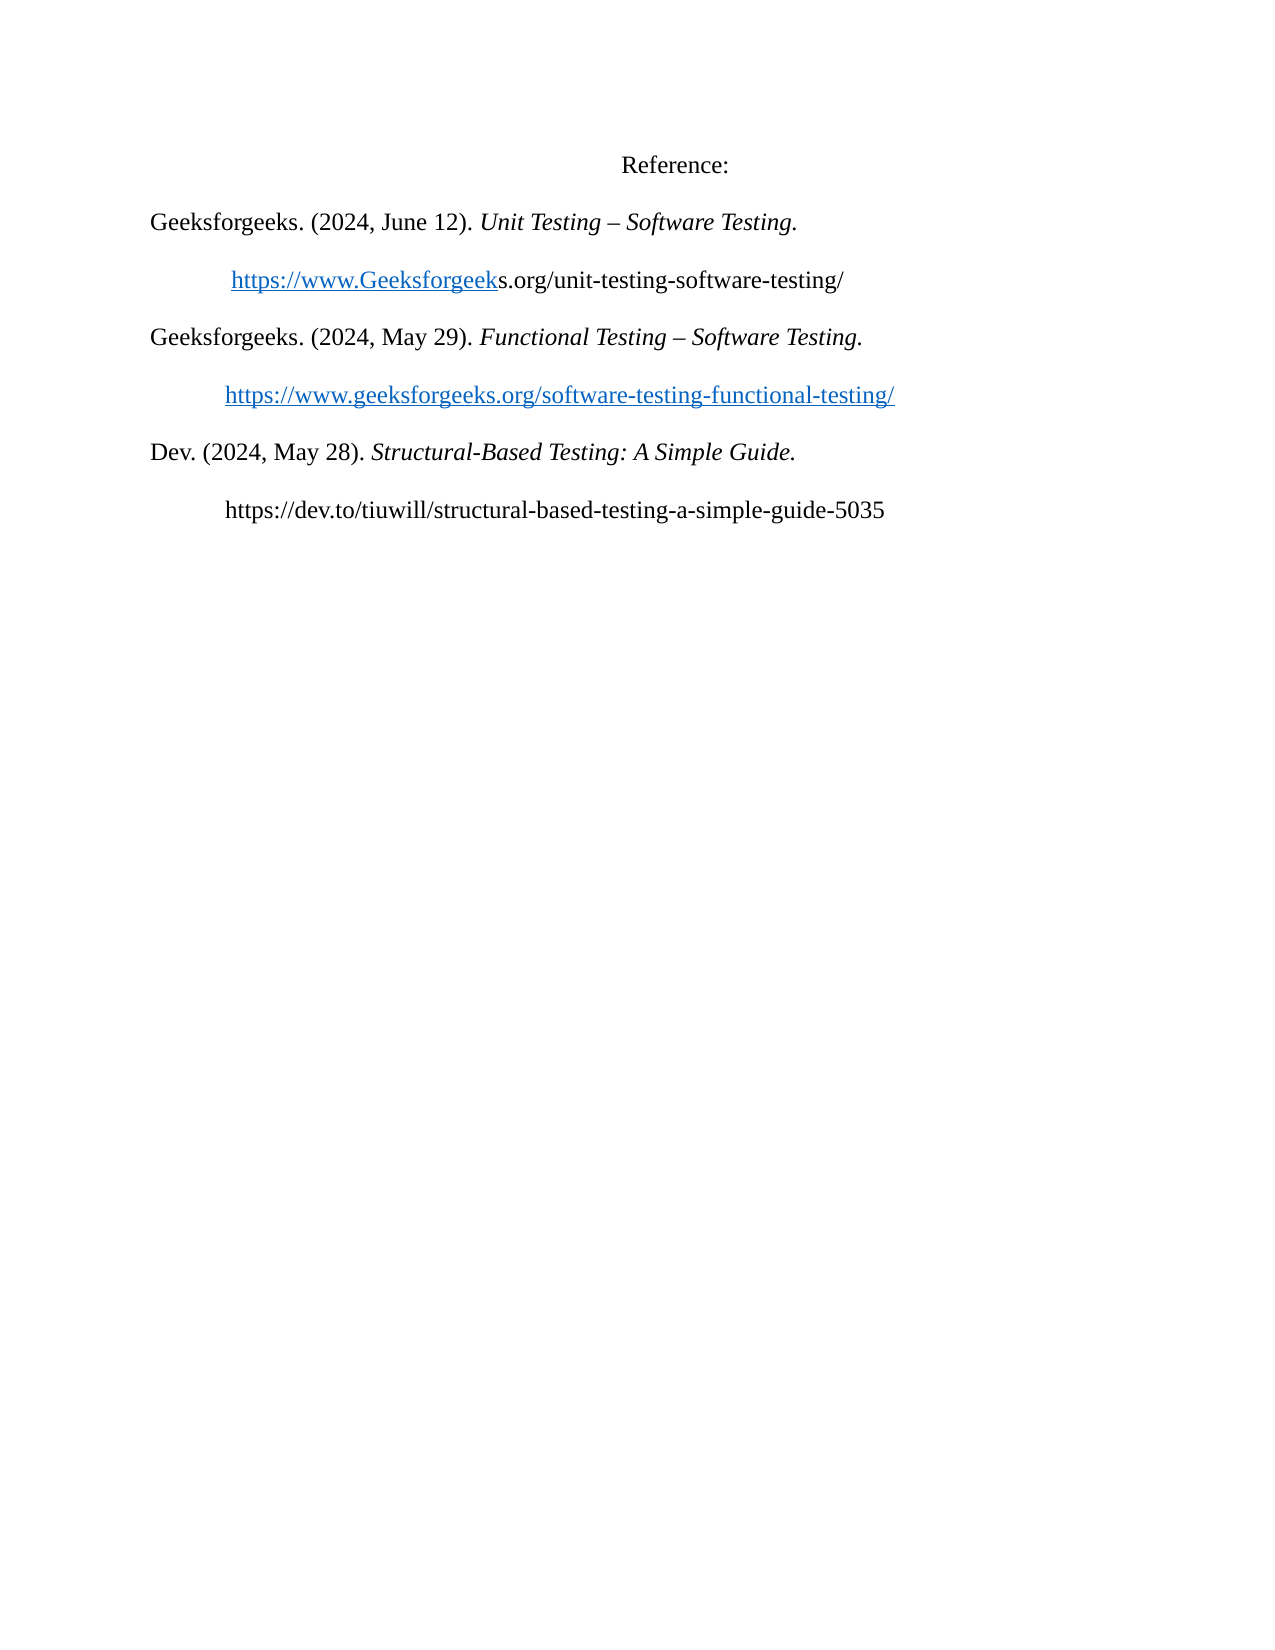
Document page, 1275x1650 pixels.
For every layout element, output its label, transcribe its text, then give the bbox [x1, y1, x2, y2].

text Dev. (2024, May 28). Structural-Based Testing: A Simple Guide. [150, 437, 1125, 466]
text Geeksforgeeks. (2024, May 29). Functional Testing – Software Testing. [150, 322, 1125, 351]
text https://www.geeksforgeeks.org/software-testing-functional-testing/ [150, 380, 1125, 409]
text Reference: [150, 150, 1125, 179]
text https://www.Geeksforgeeks.org/unit-testing-software-testing/ [150, 265, 1125, 294]
text https://dev.to/tiuwill/structural-based-testing-a-simple-guide-5035 [150, 495, 1125, 524]
text Geeksforgeeks. (2024, June 12). Unit Testing – Software Testing. [150, 207, 1125, 236]
